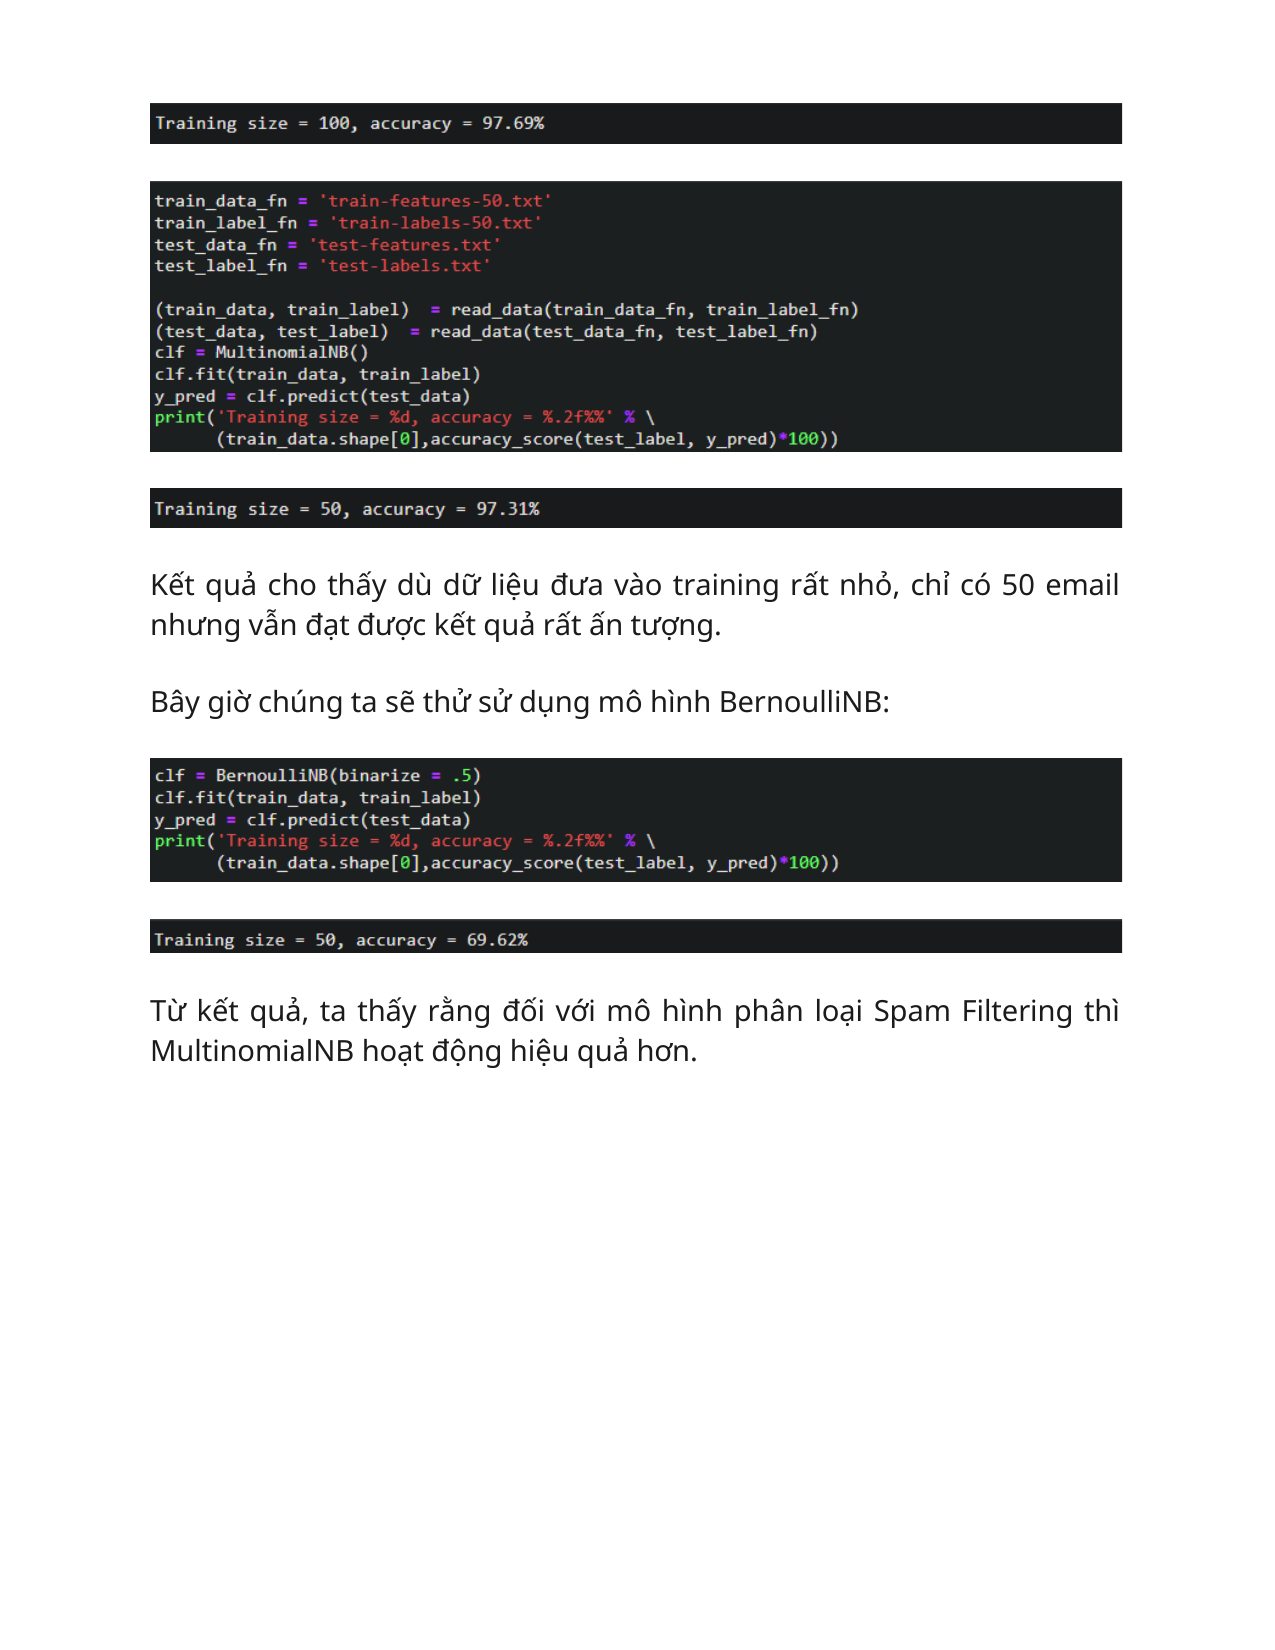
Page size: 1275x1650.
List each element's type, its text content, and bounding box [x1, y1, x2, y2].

text Từ kết quả, ta thấy rằng đối với mô hình phân loại Spam Filtering thì MultinomialNB hoạt động hiệu quả hơn. [150, 990, 1122, 1070]
text Bây giờ chúng ta sẽ thử sử dụng mô hình BernoulliNB: [150, 682, 1122, 721]
text Kết quả cho thấy dù dữ liệu đưa vào training rất nhỏ, chỉ có 50 email nhưng vẫn đạt được kết quả rất ấn tượng. [150, 565, 1122, 644]
